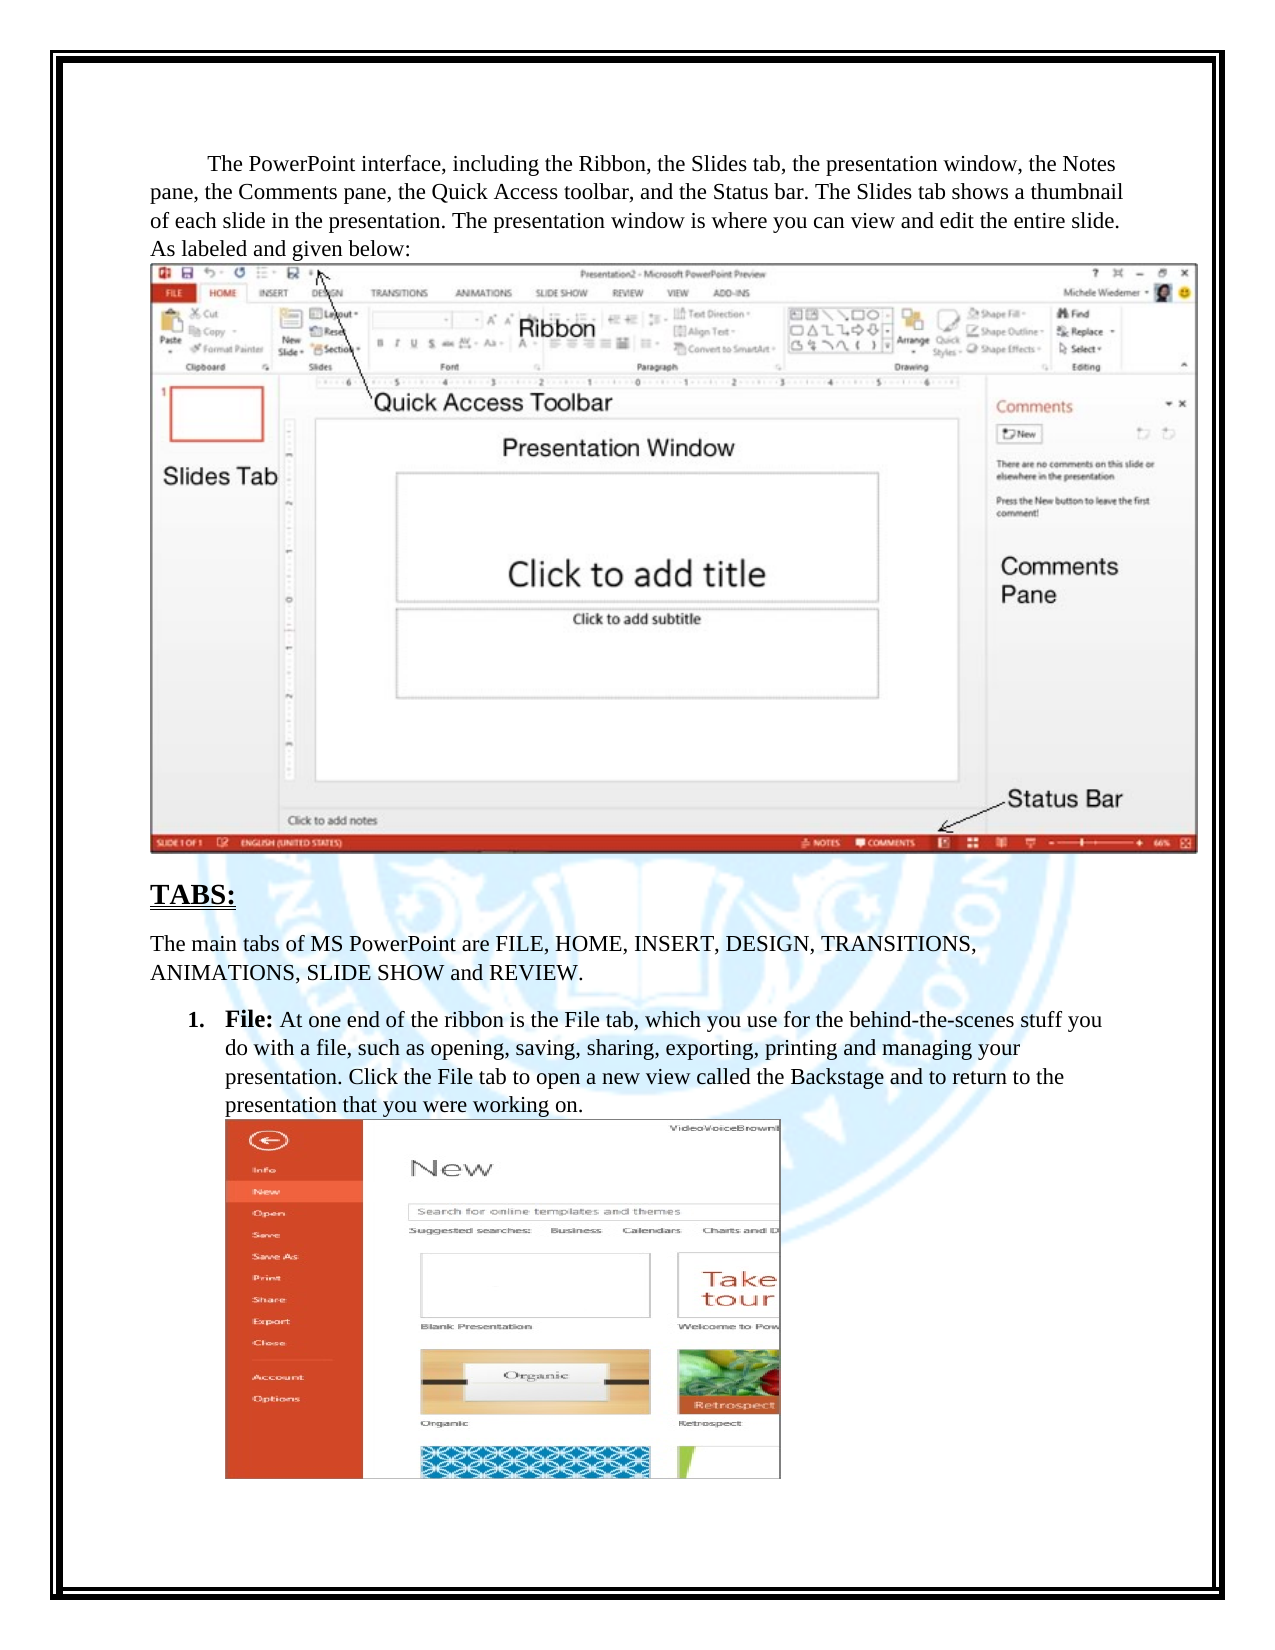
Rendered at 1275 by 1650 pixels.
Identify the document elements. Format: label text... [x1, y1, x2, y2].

picture [150, 263, 1198, 854]
text TABS: [150, 877, 1125, 911]
picture [225, 1119, 781, 1479]
text The main tabs of MS PowerPoint are FILE, HOME, INSERT, DESIGN, TRANSITIONS, ANIMATIONS, SLIDE SHOW and REVIEW. [150, 930, 1125, 985]
text The PowerPoint interface, including the Ribbon, the Slides tab, the presentation window, the Notes pane, the Comments pane, the Quick Access toolbar, and the Status bar. The Slides tab shows a thumbnail of each slide in the presentation. The presentation window is where you can view and edit the entire slide. As labeled and given below: [150, 150, 1125, 263]
